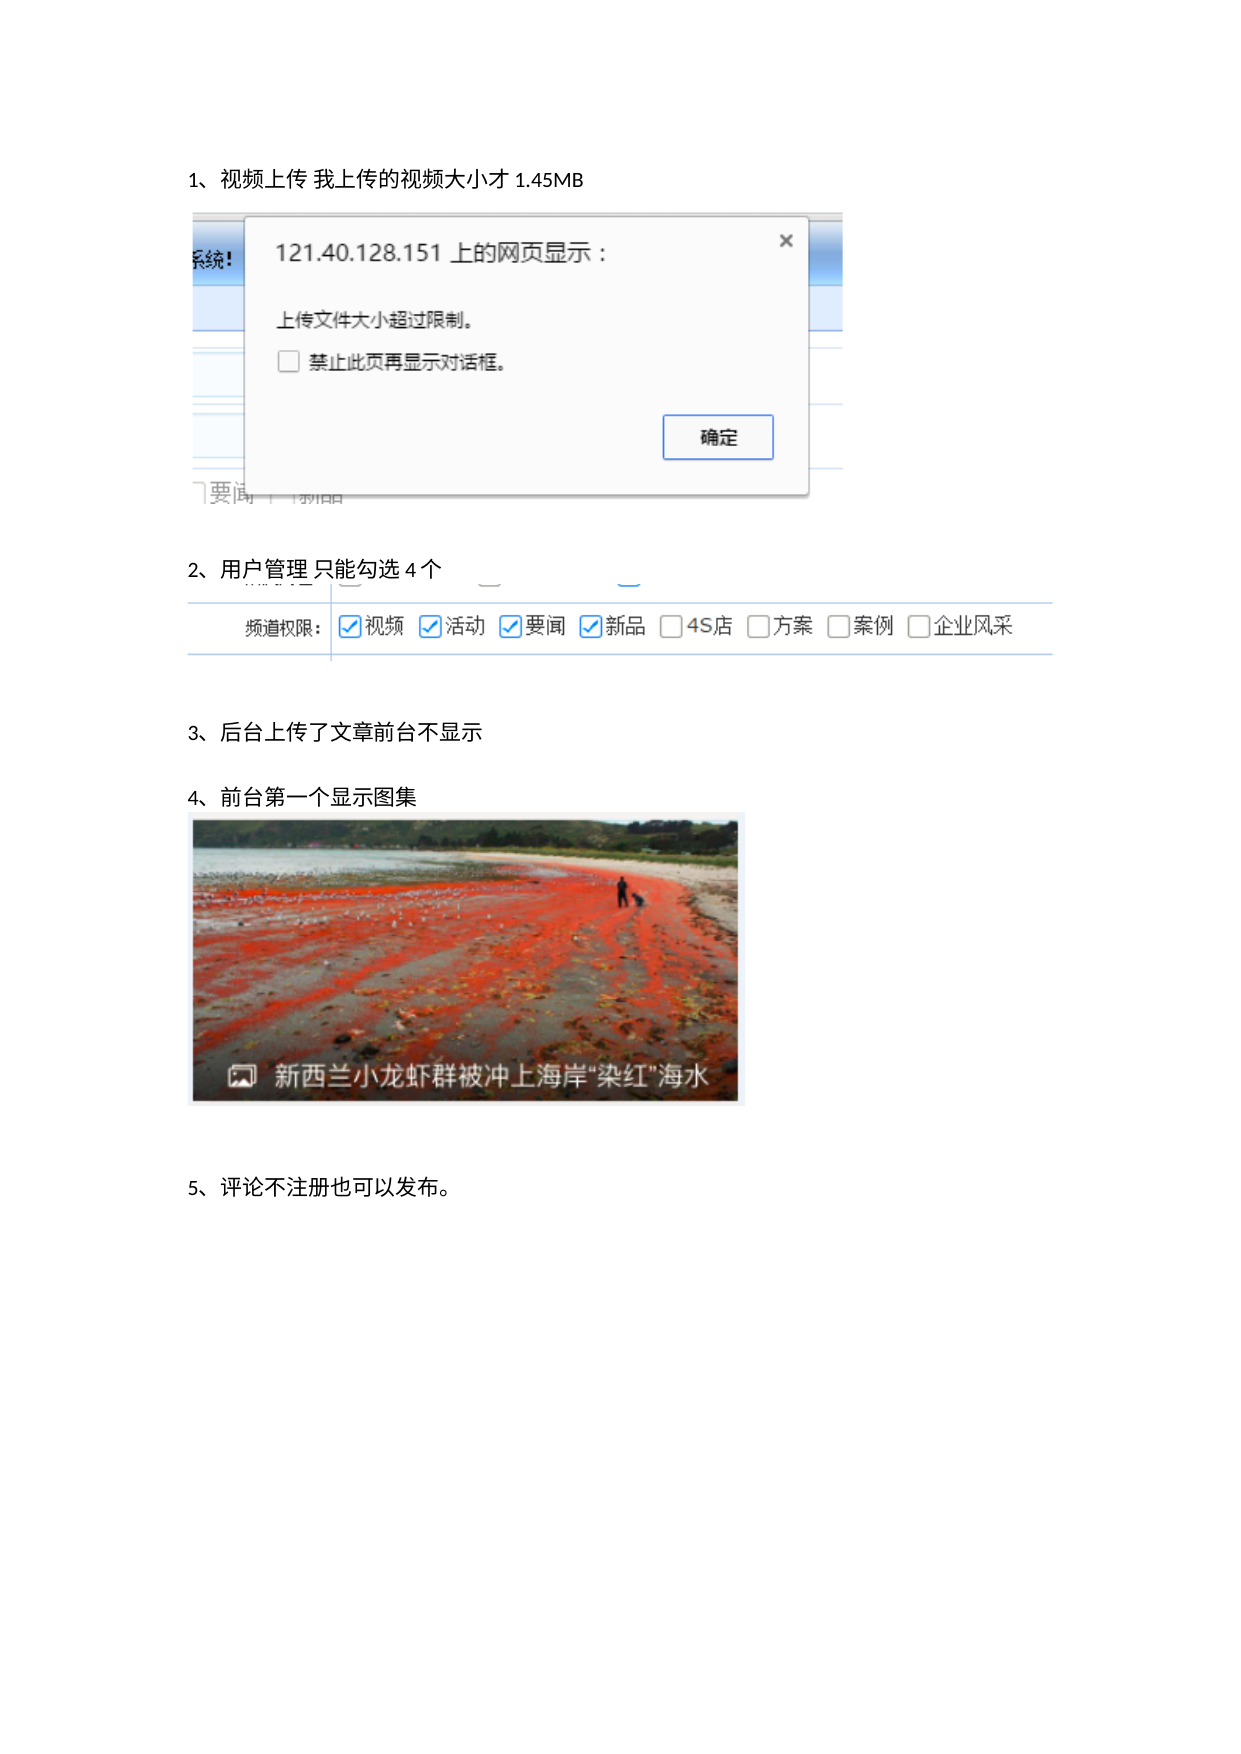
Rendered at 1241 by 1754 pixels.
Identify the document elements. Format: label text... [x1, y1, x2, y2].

text 4、前台第一个显示图集 [187, 779, 1053, 812]
picture [187, 812, 746, 1106]
text 2、用户管理 只能勾选4个 [187, 552, 1053, 584]
text 5、评论不注册也可以发布。 [187, 1169, 1053, 1202]
text 1、视频上传 我上传的视频大小才1.45MB [187, 162, 1053, 194]
text 3、后台上传了文章前台不显示 [187, 714, 1053, 747]
picture [192, 194, 843, 504]
picture [187, 584, 1053, 661]
